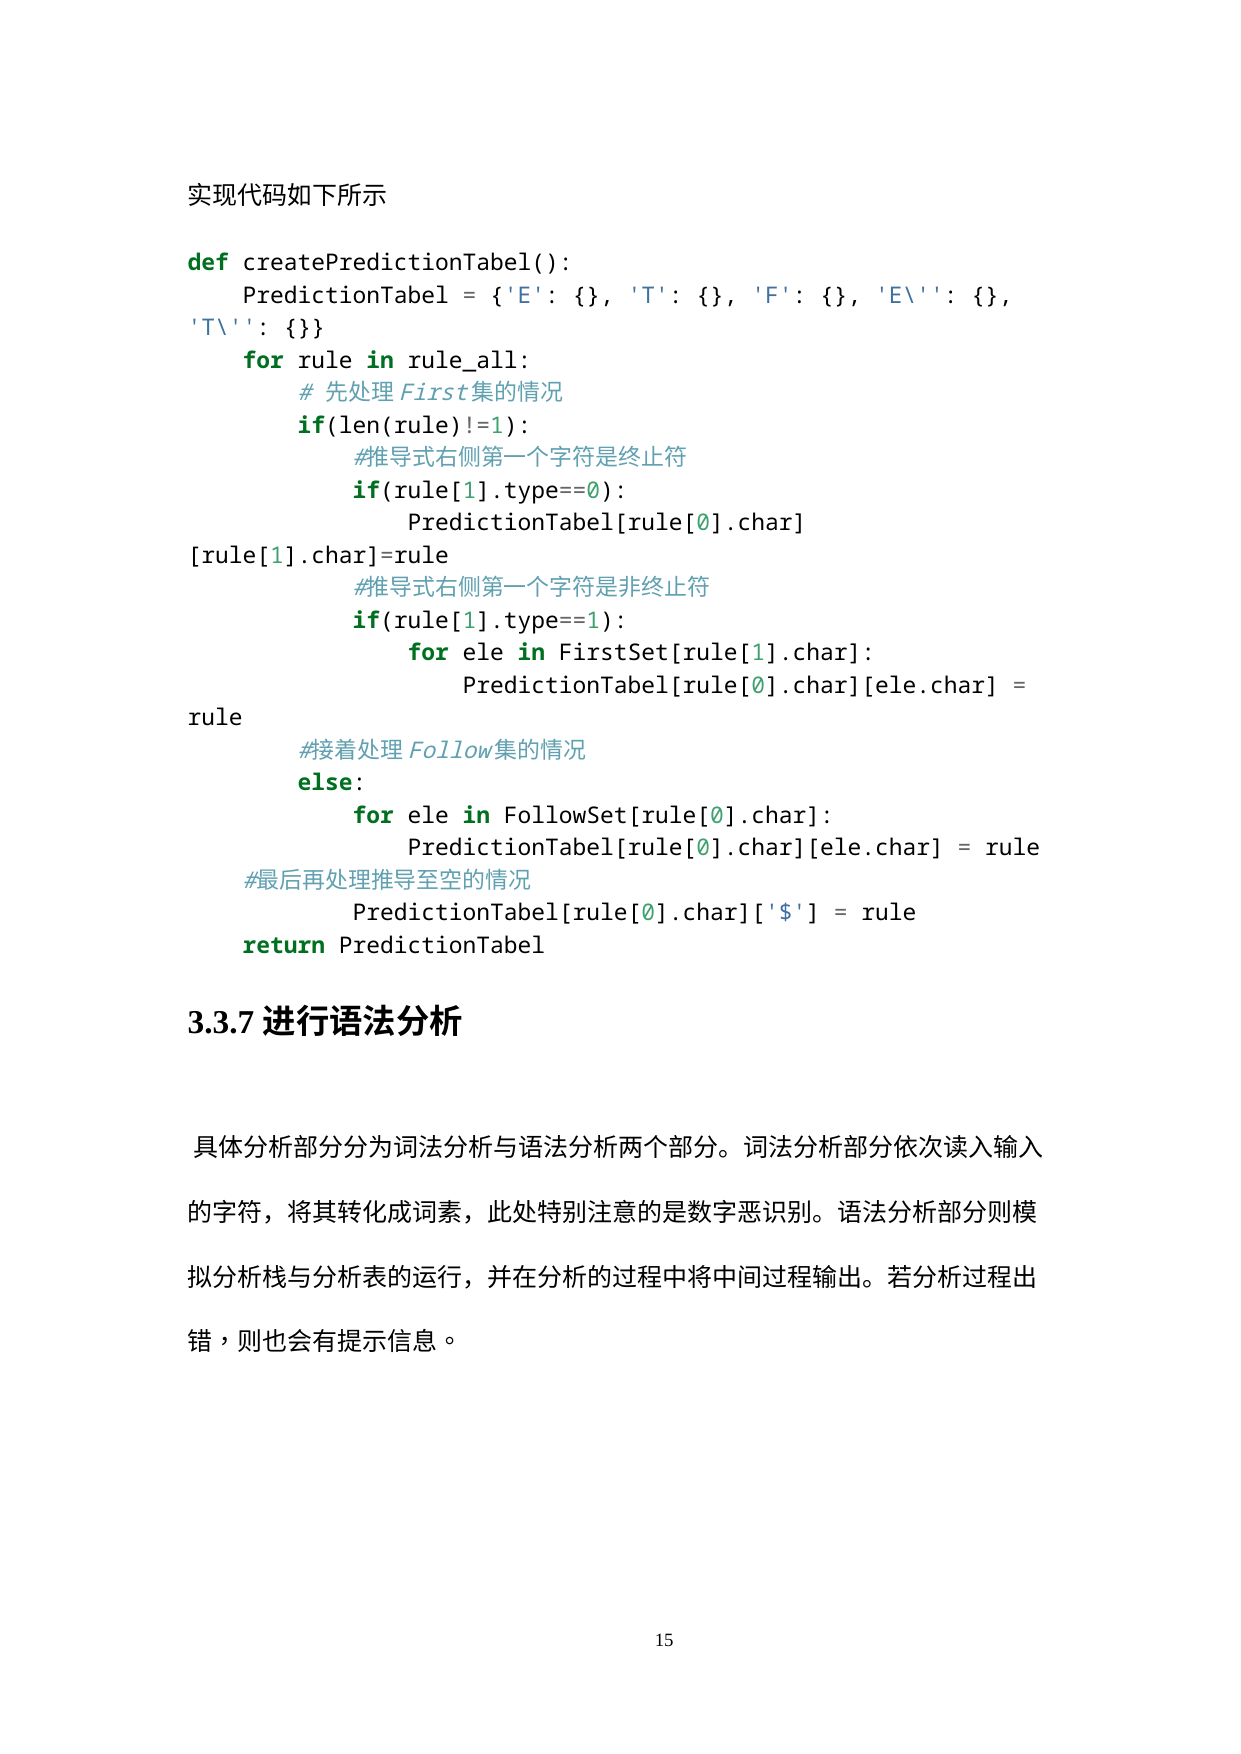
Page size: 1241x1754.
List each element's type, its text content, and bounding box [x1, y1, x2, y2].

text 具体分析部分分为词法分析与语法分析两个部分。词法分析部分依次读入输入的字符，将其转化成词素，此处特别注意的是数字恶识别。语法分析部分则模拟分析栈与分析表的运行，并在分析的过程中将中间过程输出。若分析过程出错，则也会有提示信息。 [187, 1113, 1053, 1373]
subtitle 进行语法分析 [187, 988, 1053, 1053]
text 实现代码如下所示 [187, 162, 1053, 227]
text def createPredictionTabel(): PredictionTabel = {'E': {}, 'T': {}, 'F': {}, 'E\'': {}, 'T\'': {}} for rule in rule_all: # 先处理First集的情况 if(len(rule)!=1): #推导式右侧第一个字符是终止符 if(rule[1].type==0): PredictionTabel[rule[0].char][rule[1].char]=rule #推导式右侧第一个字符是非终止符 if(rule[1].type==1): for ele in FirstSet[rule[1].char]: PredictionTabel[rule[0].char][ele.char] = rule #接着处理Follow集的情况 else: for ele in FollowSet[rule[0].char]: PredictionTabel[rule[0].char][ele.char] = rule #最后再处理推导至空的情况 PredictionTabel[rule[0].char]['$'] = rule return PredictionTabel [187, 246, 1053, 961]
